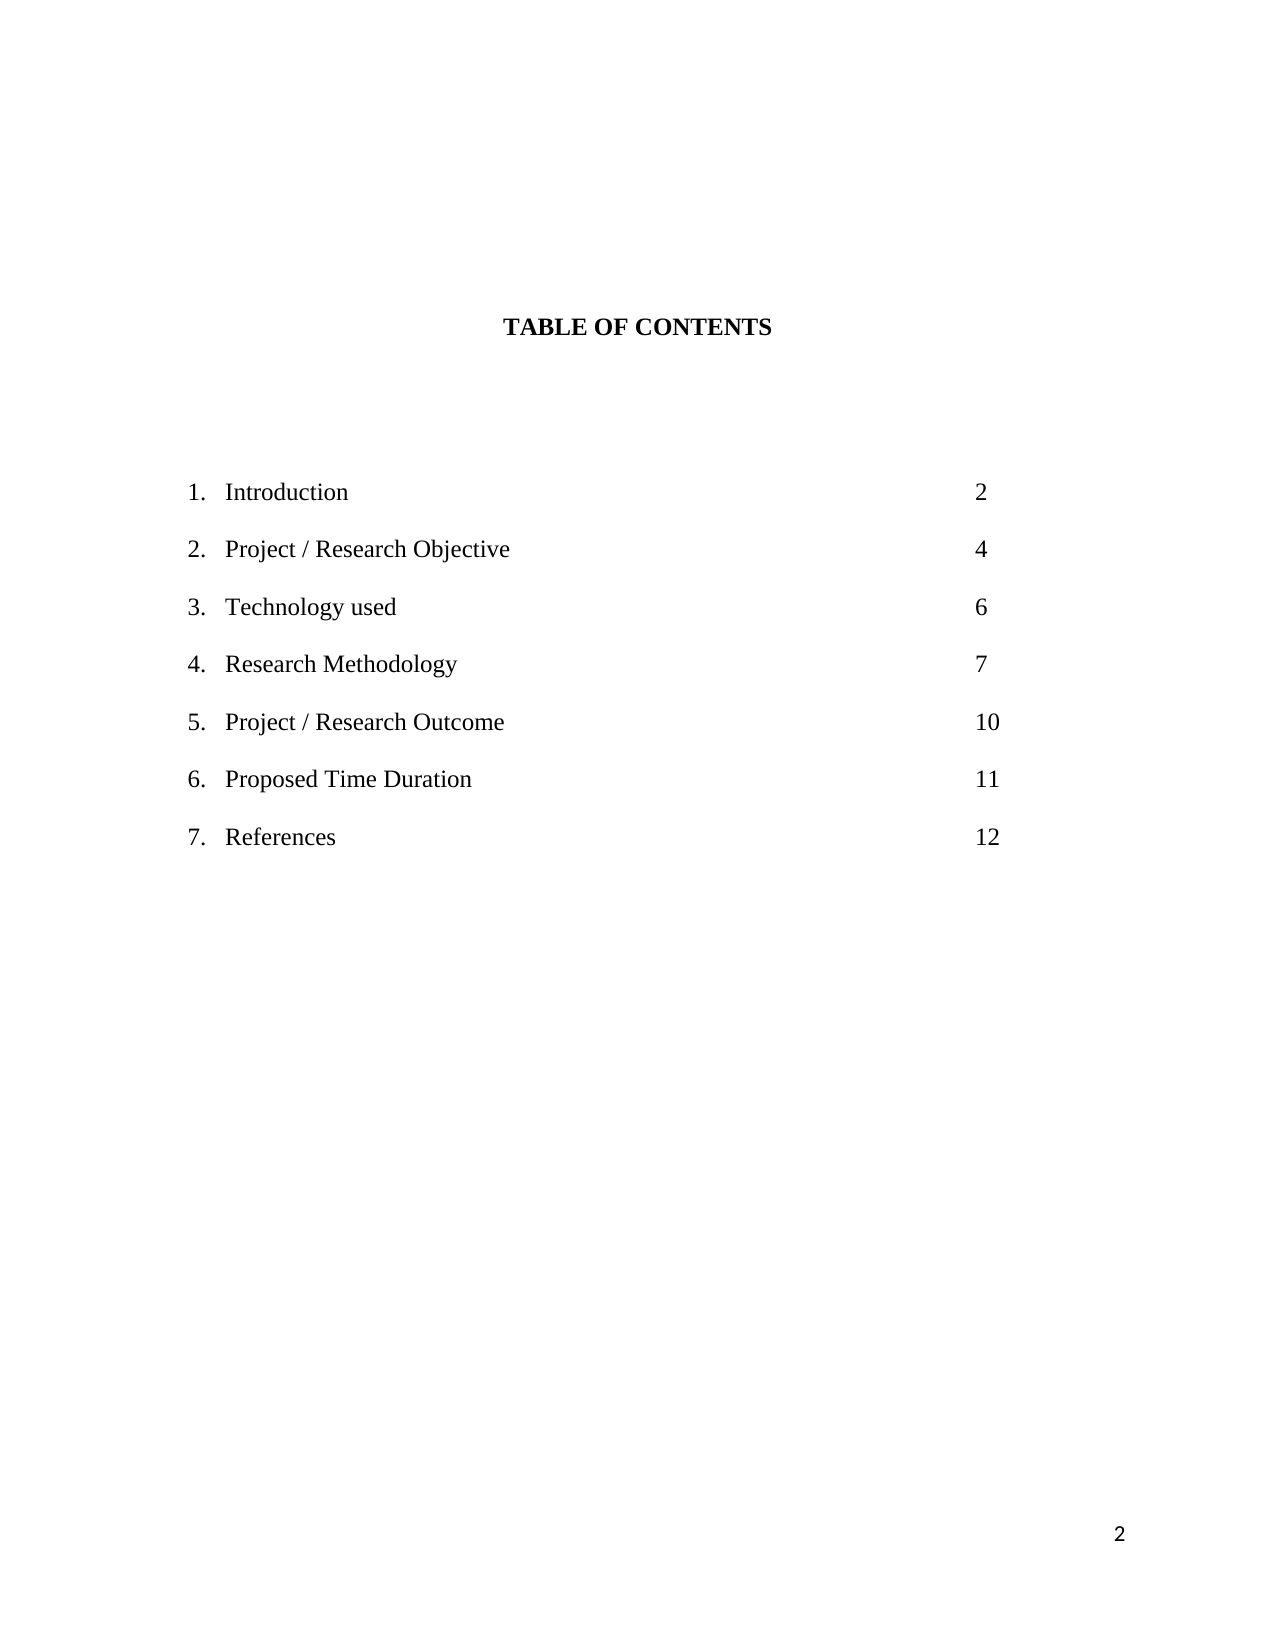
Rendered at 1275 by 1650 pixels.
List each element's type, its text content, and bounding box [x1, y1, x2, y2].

text TABLE OF CONTENTS [150, 312, 1125, 340]
list Project / Research Objective 4 [187, 534, 1125, 563]
list Research Methodology 7 [187, 649, 1125, 678]
list Introduction 2 [187, 477, 1125, 506]
list Proposed Time Duration 11 [187, 764, 1125, 793]
list Project / Research Outcome 10 [187, 707, 1125, 736]
list Technology used 6 [187, 592, 1125, 621]
list References 12 [187, 822, 1125, 851]
